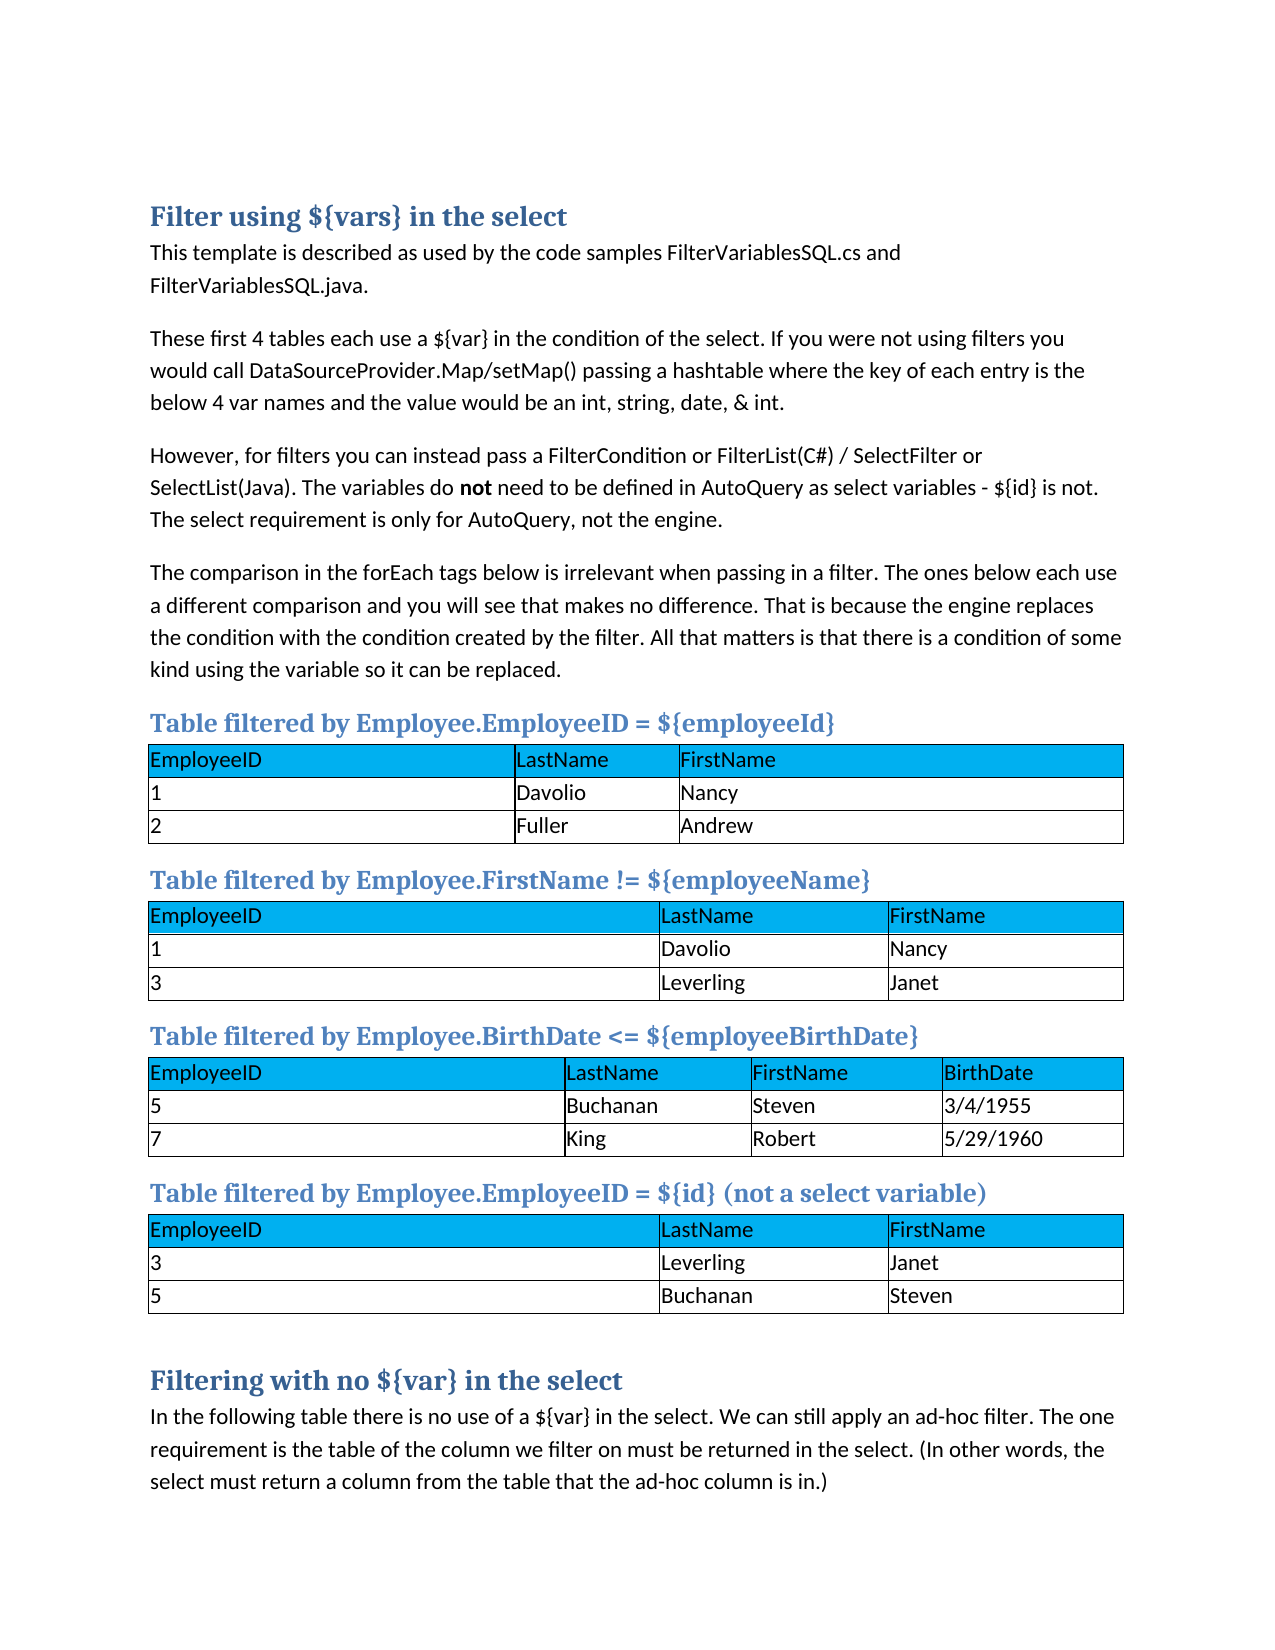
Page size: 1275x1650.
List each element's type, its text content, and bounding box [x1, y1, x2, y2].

table_header EmployeeID [149, 902, 659, 933]
table_header LastName [660, 902, 888, 933]
text The comparison in the forEach tags below is irrelevant when passing in a filter. The ones below each use a different comparison and you will see that makes no difference. That is because the engine replaces the condition with the condition created by the filter. All that matters is that there is a condition of some kind using the variable so it can be replaced. [150, 558, 1125, 683]
table_cell 7 [149, 1124, 564, 1156]
table_cell 2 [149, 811, 514, 843]
table_cell Buchanan [566, 1091, 751, 1123]
table_cell Fuller [516, 811, 679, 843]
subtitle Table filtered by Employee.EmployeeID = ${id} (not a select variable) [150, 1178, 1125, 1209]
table_cell Buchanan [660, 1281, 888, 1313]
table_cell Andrew [680, 811, 1123, 843]
subtitle Table filtered by Employee.BirthDate <= ${employeeBirthDate} [150, 1021, 1125, 1053]
table_header LastName [566, 1058, 751, 1090]
table_cell Leverling [660, 1248, 888, 1280]
text These first 4 tables each use a ${var} in the condition of the select. If you were not using filters you would call DataSourceProvider.Map/setMap() passing a hashtable where the key of each entry is the below 4 var names and the value would be an int, string, date, & int. [150, 324, 1125, 416]
table_header FirstName [680, 745, 1123, 777]
table_header LastName [516, 745, 679, 777]
table_cell Steven [752, 1091, 942, 1123]
table_cell Robert [752, 1124, 942, 1156]
table_cell Leverling [660, 968, 888, 999]
table_header FirstName [889, 1215, 1123, 1247]
subtitle Filtering with no ${var} in the select [150, 1364, 1125, 1397]
table_cell Janet [889, 1248, 1123, 1280]
table_header EmployeeID [149, 745, 514, 777]
subtitle Table filtered by Employee.EmployeeID = ${employeeId} [150, 708, 1125, 739]
table_header FirstName [889, 902, 1123, 933]
table_cell 5 [149, 1281, 659, 1313]
table_cell Davolio [516, 778, 679, 810]
table_header EmployeeID [149, 1215, 659, 1247]
text In the following table there is no use of a ${var} in the select. We can still apply an ad-hoc filter. The one requirement is the table of the column we filter on must be returned in the select. (In other words, the select must return a column from the table that the ad-hoc column is in.) [150, 1402, 1125, 1495]
table_cell 3/4/1955 [943, 1091, 1123, 1123]
table_cell 5 [149, 1091, 564, 1123]
table_header LastName [660, 1215, 888, 1247]
table_cell 5/29/1960 [943, 1124, 1123, 1156]
text However, for filters you can instead pass a FilterCondition or FilterList(C#) / SelectFilter or SelectList(Java). The variables do not need to be defined in AutoQuery as select variables - ${id} is not. The select requirement is only for AutoQuery, not the engine. [150, 441, 1125, 533]
table_header EmployeeID [149, 1058, 564, 1090]
table_cell Davolio [660, 935, 888, 967]
table_cell Nancy [889, 935, 1123, 967]
subtitle Filter using ${vars} in the select [150, 200, 1125, 233]
table_cell 3 [149, 1248, 659, 1280]
table_cell King [566, 1124, 751, 1156]
table_header BirthDate [943, 1058, 1123, 1090]
table_cell Janet [889, 968, 1123, 999]
table_header FirstName [752, 1058, 942, 1090]
subtitle Table filtered by Employee.FirstName != ${employeeName} [150, 865, 1125, 896]
text This template is described as used by the code samples FilterVariablesSQL.cs and FilterVariablesSQL.java. [150, 238, 1125, 299]
table_cell Nancy [680, 778, 1123, 810]
table_cell 1 [149, 778, 514, 810]
table_cell 1 [149, 935, 659, 967]
table_cell 3 [149, 968, 659, 999]
table_cell Steven [889, 1281, 1123, 1313]
